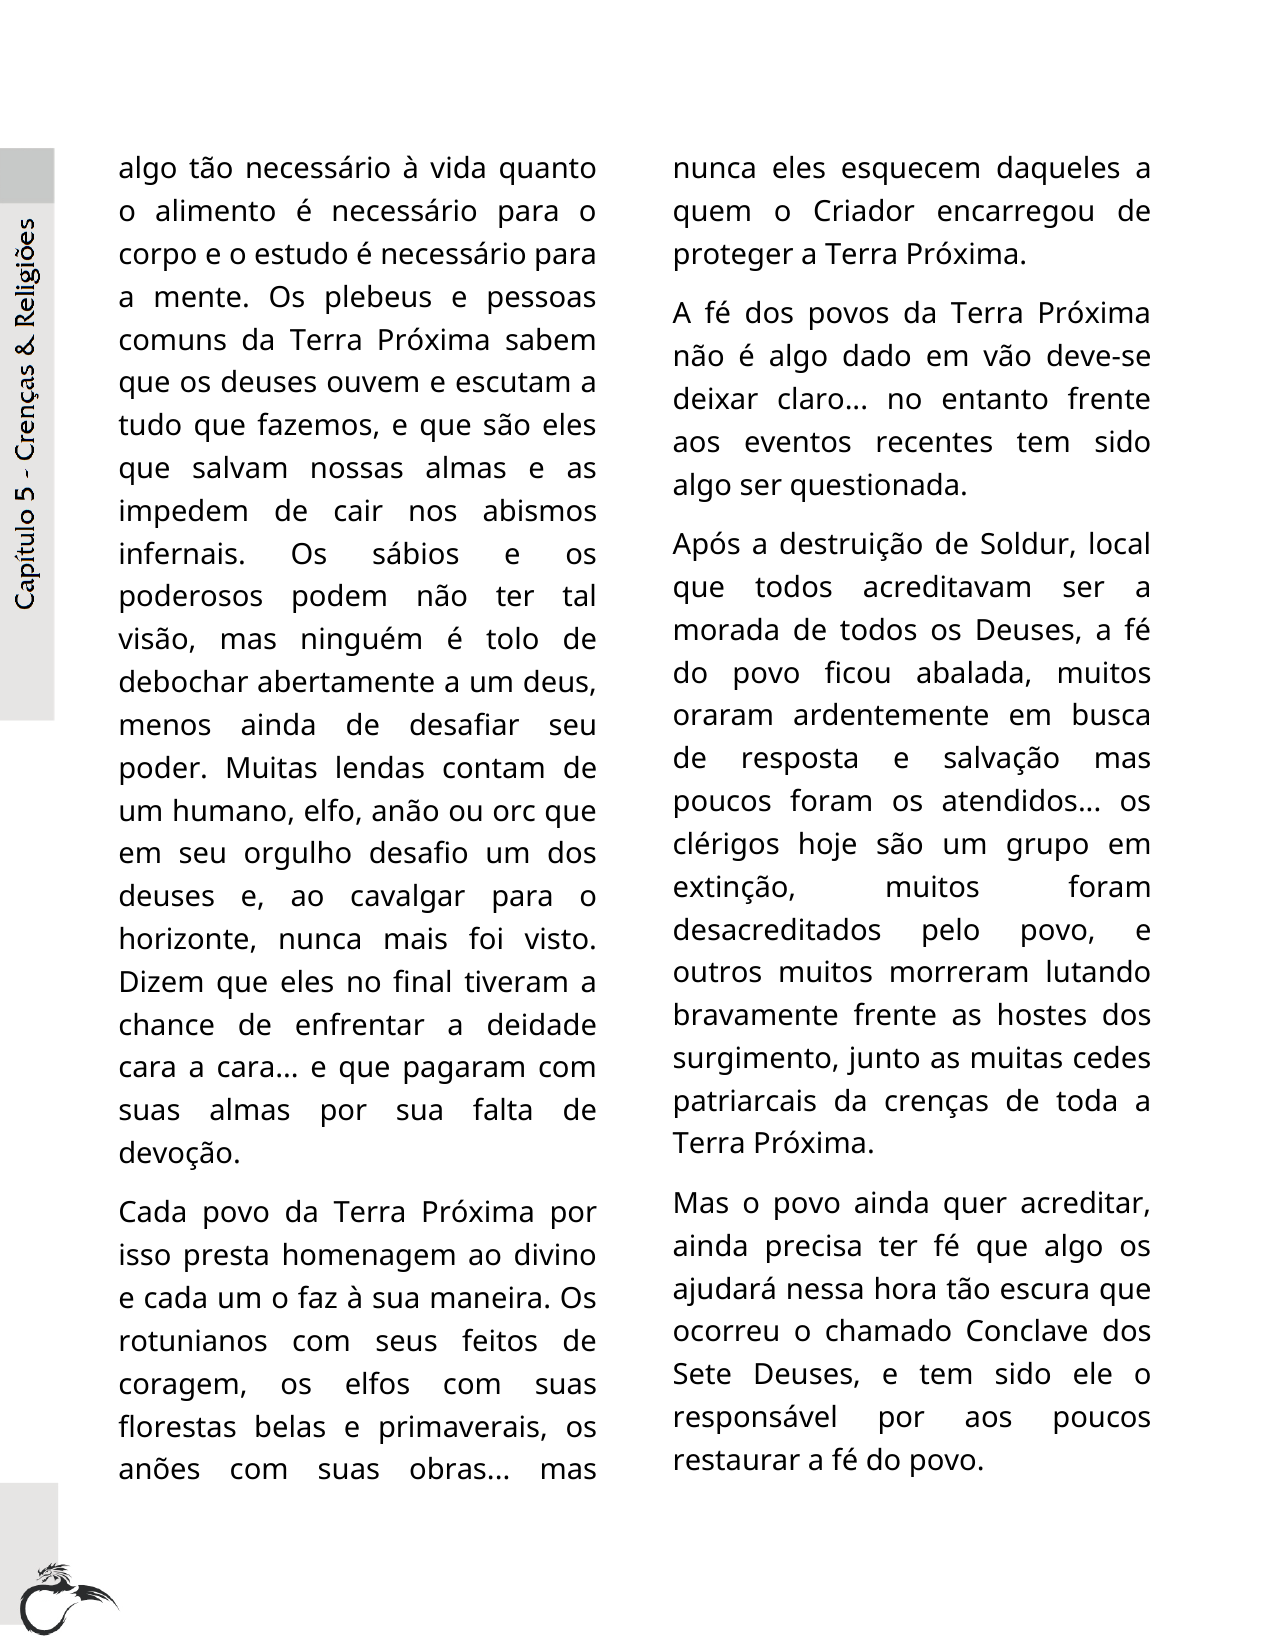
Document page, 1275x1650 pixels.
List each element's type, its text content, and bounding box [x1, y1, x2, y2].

text Cada povo da Terra Próxima por isso presta homenagem ao divino e cada um o faz à sua maneira. Os rotunianos com seus feitos de coragem, os elfos com suas florestas belas e primaverais, os anões com suas obras... mas nunca eles esquecem daqueles a quem o Criador encarregou de proteger a Terra Próxima. [672, 148, 1152, 273]
text A fé dos povos da Terra Próxima não é algo dado em vão deve-se deixar claro... no entanto frente aos eventos recentes tem sido algo ser questionada. [672, 293, 1152, 504]
picture [0, 1476, 127, 1641]
text Após a destruição de Soldur, local que todos acreditavam ser a morada de todos os Deuses, a fé do povo ficou abalada, muitos oraram ardentemente em busca de resposta e salvação mas poucos foram os atendidos... os clérigos hoje são um grupo em extinção, muitos foram desacreditados pelo povo, e outros muitos morreram lutando bravamente frente as hostes dos surgimento, junto as muitas cedes patriarcais da crenças de toda a Terra Próxima. [672, 523, 1152, 1162]
picture [0, 145, 56, 723]
text Cada povo da Terra Próxima por isso presta homenagem ao divino e cada um o faz à sua maneira. Os rotunianos com seus feitos de coragem, os elfos com suas florestas belas e primaverais, os anões com suas obras... mas nunca eles esquecem daqueles a quem o Criador encarregou de proteger a Terra Próxima. [118, 1192, 597, 1488]
text Mas o povo ainda quer acreditar, ainda precisa ter fé que algo os ajudará nessa hora tão escura que ocorreu o chamado Conclave dos Sete Deuses, e tem sido ele o responsável por aos poucos restaurar a fé do povo. [672, 1182, 1152, 1479]
